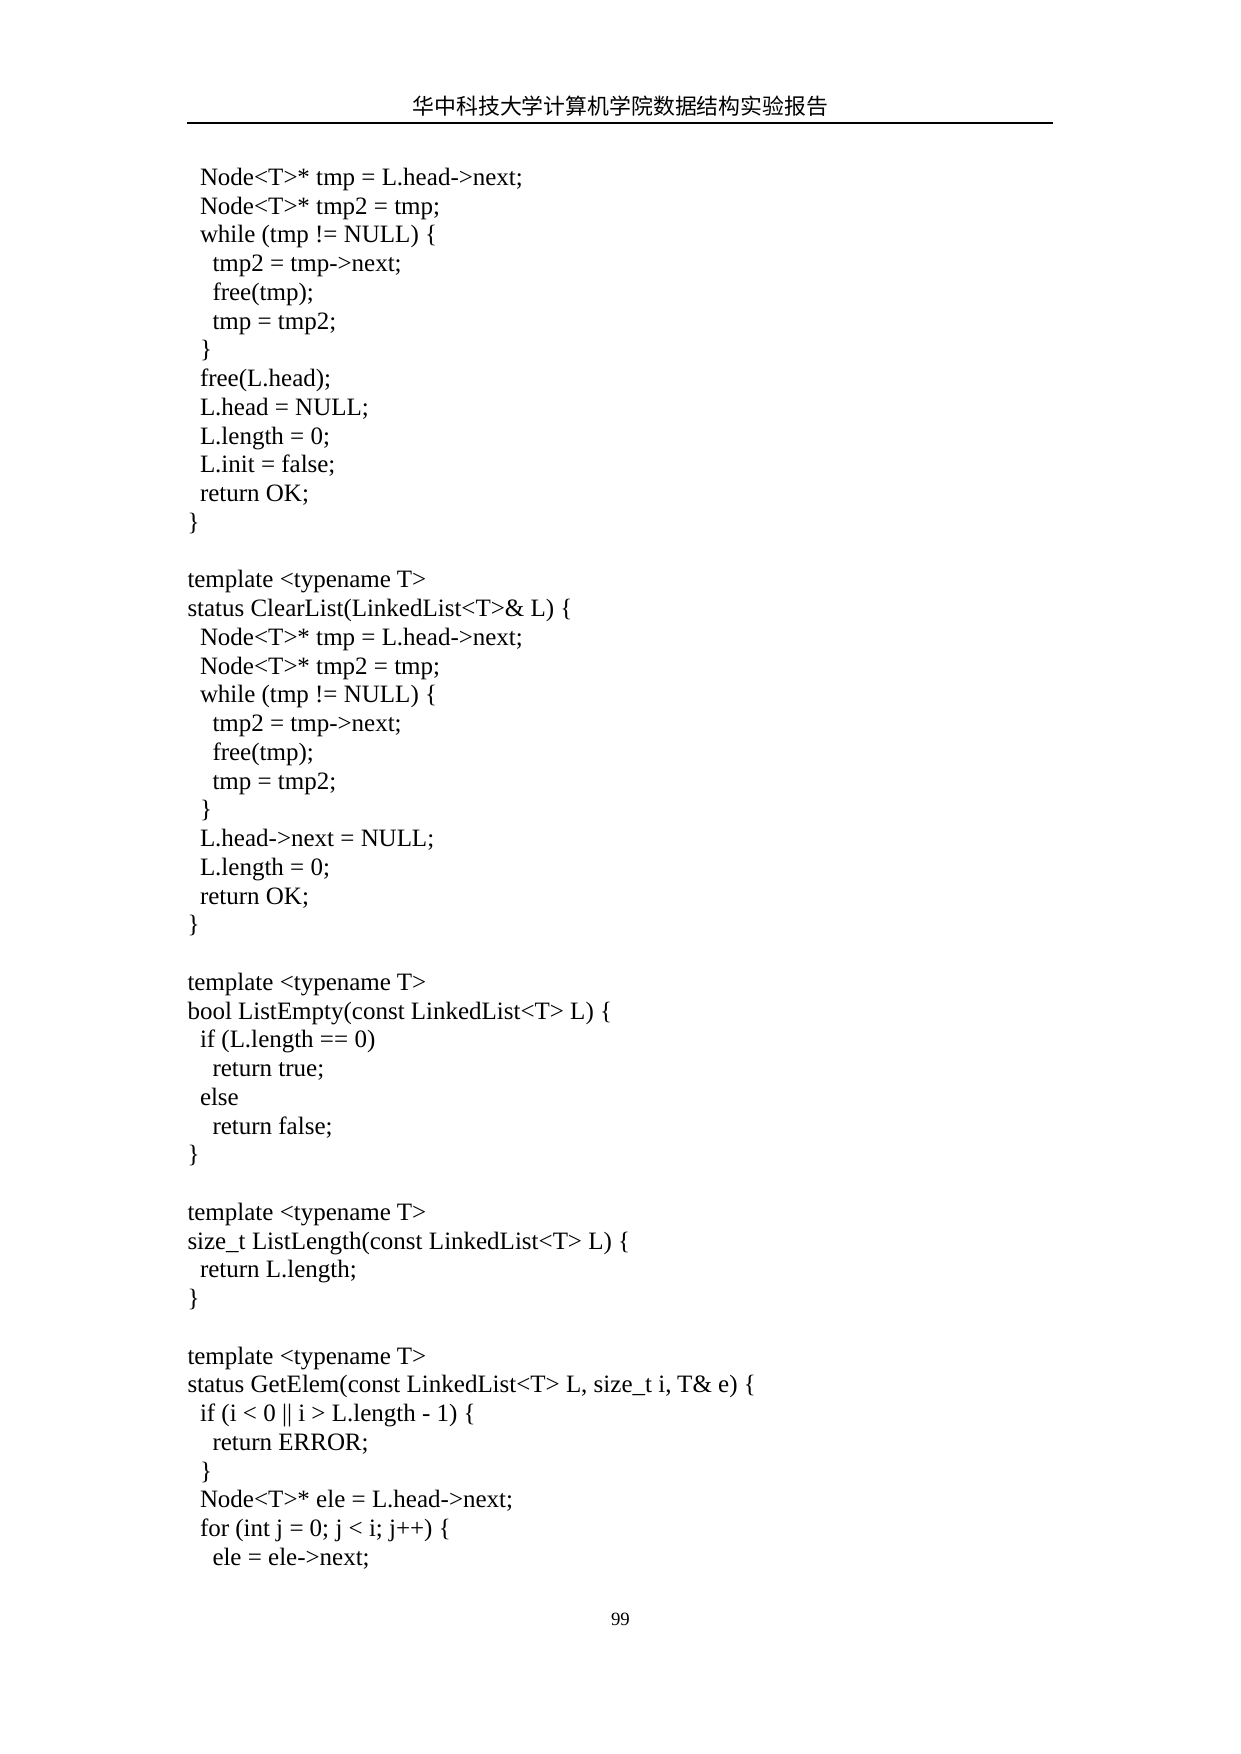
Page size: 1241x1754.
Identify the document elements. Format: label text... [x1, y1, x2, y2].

text status GetElem(const LinkedList<T> L, size_t i, T& e) { [187, 1369, 1053, 1398]
text if (L.length == 0) [187, 1024, 1053, 1053]
text } [187, 1456, 1053, 1484]
text tmp2 = tmp->next; [187, 248, 1053, 277]
text if (i < 0 || i > L.length - 1) { [187, 1398, 1053, 1427]
text L.head = NULL; [187, 392, 1053, 421]
text L.init = false; [187, 449, 1053, 478]
text template <typename T> [187, 1341, 1053, 1369]
text else [187, 1082, 1053, 1111]
text free(tmp); [187, 277, 1053, 306]
text } [187, 909, 1053, 938]
text tmp = tmp2; [187, 766, 1053, 794]
text free(tmp); [187, 737, 1053, 766]
text ele = ele->next; [187, 1542, 1053, 1571]
text size_t ListLength(const LinkedList<T> L) { [187, 1226, 1053, 1254]
text L.length = 0; [187, 421, 1053, 449]
text } [187, 1139, 1053, 1168]
text bool ListEmpty(const LinkedList<T> L) { [187, 996, 1053, 1024]
text template <typename T> [187, 967, 1053, 996]
text template <typename T> [187, 564, 1053, 593]
text return L.length; [187, 1254, 1053, 1283]
text L.head->next = NULL; [187, 823, 1053, 852]
text Node<T>* tmp2 = tmp; [187, 191, 1053, 219]
text Node<T>* tmp = L.head->next; [187, 622, 1053, 651]
text return false; [187, 1111, 1053, 1139]
text } [187, 334, 1053, 363]
text while (tmp != NULL) { [187, 219, 1053, 248]
text Node<T>* tmp2 = tmp; [187, 651, 1053, 679]
text return ERROR; [187, 1427, 1053, 1456]
text free(L.head); [187, 363, 1053, 392]
text template <typename T> [187, 1197, 1053, 1226]
text tmp = tmp2; [187, 306, 1053, 334]
text L.length = 0; [187, 852, 1053, 881]
text return true; [187, 1053, 1053, 1082]
text return OK; [187, 478, 1053, 507]
text } [187, 507, 1053, 536]
text } [187, 1283, 1053, 1312]
text return OK; [187, 881, 1053, 909]
text for (int j = 0; j < i; j++) { [187, 1513, 1053, 1542]
text } [187, 794, 1053, 823]
text while (tmp != NULL) { [187, 679, 1053, 708]
text Node<T>* tmp = L.head->next; [187, 162, 1053, 191]
text status ClearList(LinkedList<T>& L) { [187, 593, 1053, 622]
text Node<T>* ele = L.head->next; [187, 1484, 1053, 1513]
text tmp2 = tmp->next; [187, 708, 1053, 737]
